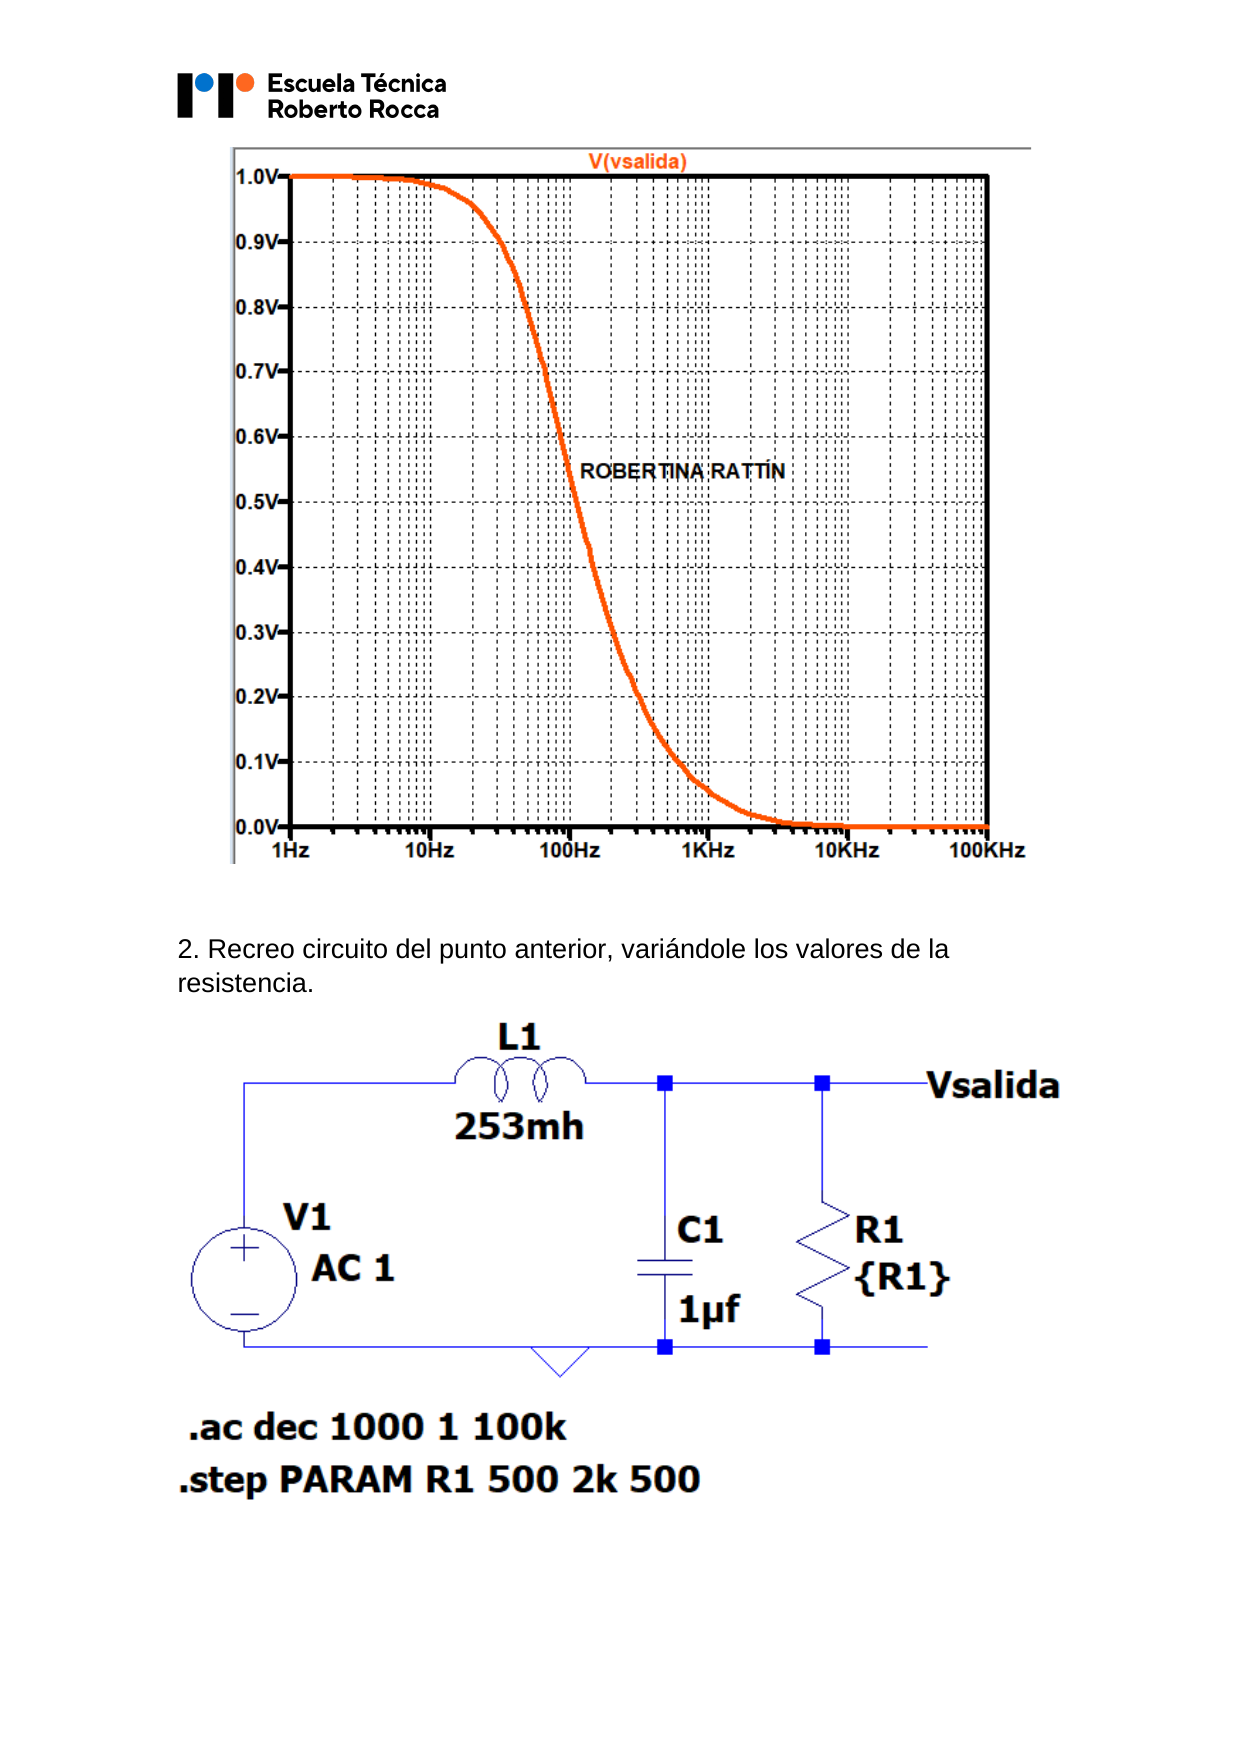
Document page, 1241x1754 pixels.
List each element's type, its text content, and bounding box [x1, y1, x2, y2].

picture [177, 1017, 1063, 1511]
picture [229, 147, 1032, 864]
text 2. Recreo circuito del punto anterior, variándole los valores de la resistencia. [177, 933, 1063, 998]
picture [177, 73, 446, 118]
